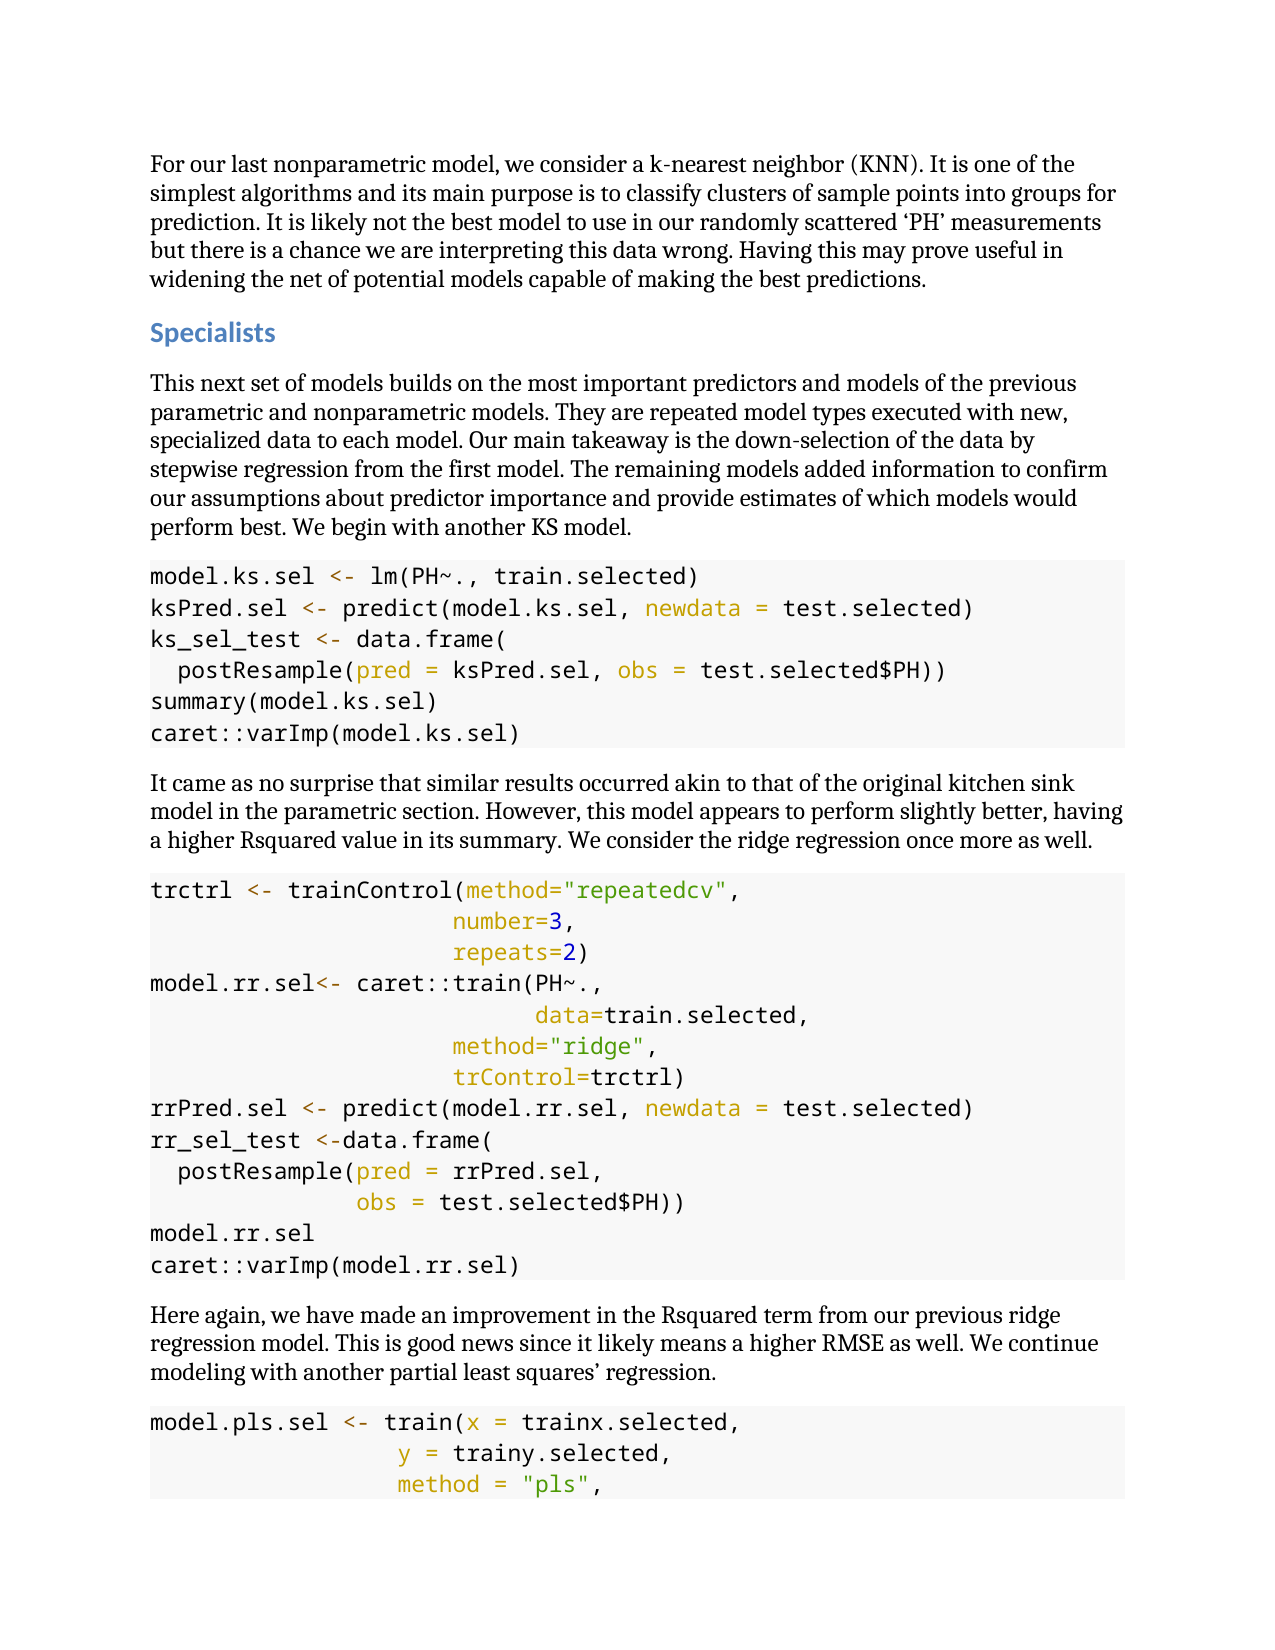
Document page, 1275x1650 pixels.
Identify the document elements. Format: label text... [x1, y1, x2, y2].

text For our last nonparametric model, we consider a k-nearest neighbor (KNN). It is one of the simplest algorithms and its main purpose is to classify clusters of sample points into groups for prediction. It is likely not the best model to use in our randomly scattered ‘PH’ measurements but there is a chance we are interpreting this data wrong. Having this may prove useful in widening the net of potential models capable of making the best predictions. [150, 150, 1125, 294]
text This next set of models builds on the most important predictors and models of the previous parametric and nonparametric models. They are repeated model types executed with new, specialized data to each model. Our main takeaway is the down-selection of the data by stepwise regression from the first model. The remaining models added information to confirm our assumptions about predictor importance and provide estimates of which models would perform best. We begin with another KS model. [150, 369, 1125, 541]
subtitle Specialists [150, 314, 1125, 350]
text trctrl <- trainControl(method="repeatedcv", number=3, repeats=2) model.rr.sel<- caret::train(PH~., data=train.selected, method="ridge", trControl=trctrl) rrPred.sel <- predict(model.rr.sel, newdata = test.selected) rr_sel_test <-data.frame( postResample(pred = rrPred.sel, obs = test.selected$PH)) model.rr.sel caret::varImp(model.rr.sel) [150, 873, 1125, 1280]
text It came as no surprise that similar results occurred akin to that of the original kitchen sink model in the parametric section. However, this model appears to perform slightly better, having a higher Rsquared value in its summary. We consider the ridge regression once more as well. [150, 768, 1125, 855]
text Here again, we have made an improvement in the Rsquared term from our previous ridge regression model. This is good news since it likely means a higher RMSE as well. We continue modeling with another partial least squares’ regression. [150, 1301, 1125, 1387]
text model.ks.sel <- lm(PH~., train.selected) ksPred.sel <- predict(model.ks.sel, newdata = test.selected) ks_sel_test <- data.frame( postResample(pred = ksPred.sel, obs = test.selected$PH)) summary(model.ks.sel) caret::varImp(model.ks.sel) [439, 560, 1125, 748]
